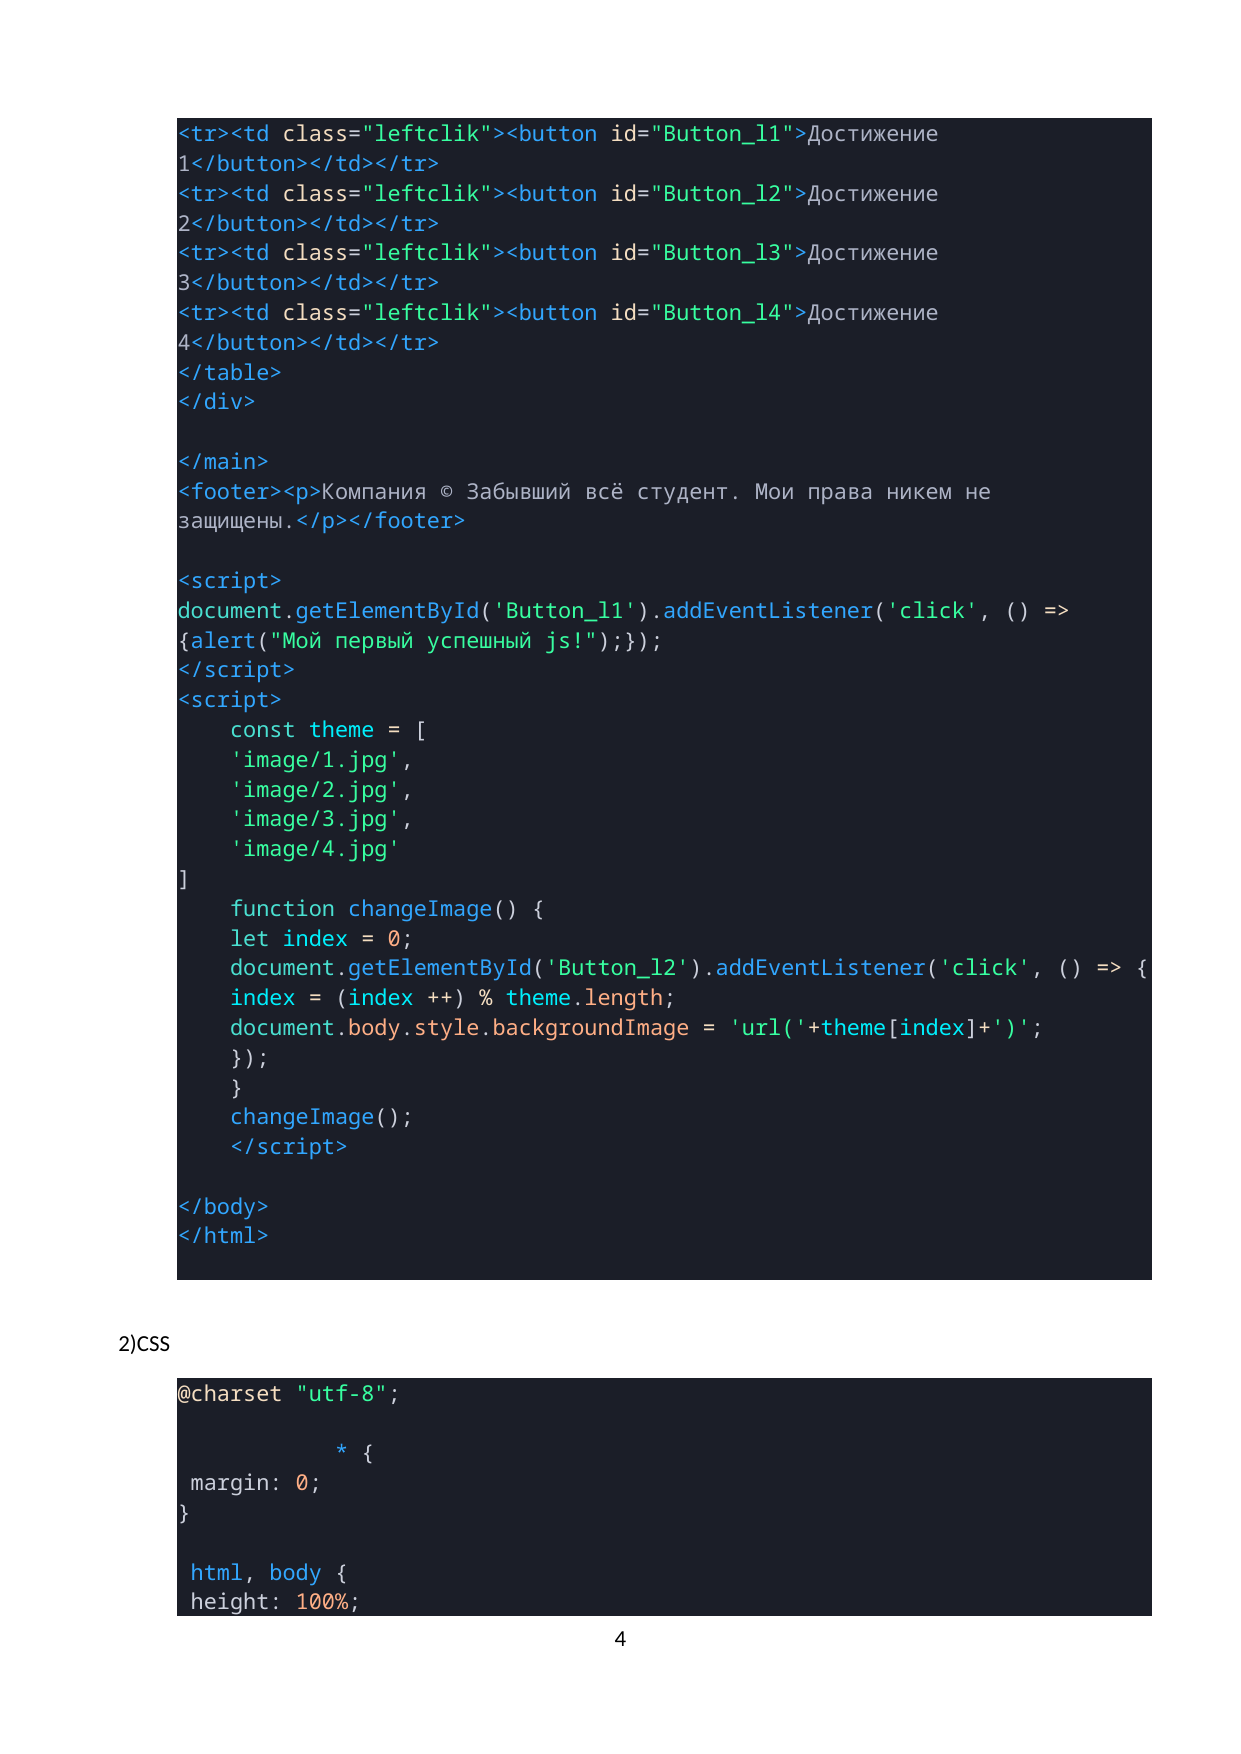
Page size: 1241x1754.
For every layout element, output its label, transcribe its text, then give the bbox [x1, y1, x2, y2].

text margin: 0; [177, 1467, 1152, 1497]
text </table> [177, 356, 1152, 386]
text ] [177, 863, 1152, 893]
text * { [177, 1437, 1152, 1467]
text 'image/2.jpg', [177, 773, 1152, 803]
text 2)CSS [88, 1329, 1152, 1357]
text </div> [177, 386, 1152, 416]
text let index = 0; [177, 922, 1152, 952]
text }); [177, 1042, 1152, 1071]
text index = (index ++) % theme.length; [177, 982, 1152, 1012]
text </script> [177, 1131, 1152, 1161]
text </body> [177, 1191, 1152, 1220]
text document.body.style.backgroundImage = 'url('+theme[index]+')'; [177, 1012, 1152, 1042]
text document.getElementById('Button_l2').addEventListener('click', () => { [177, 952, 1152, 982]
text @charset "utf-8"; [177, 1378, 1152, 1407]
text <tr><td class="leftclik"><button id="Button_l3">Достижение 3</button></td></tr> [177, 237, 1152, 297]
text <script> [177, 684, 1152, 714]
text changeImage(); [177, 1101, 1152, 1131]
text </main> [177, 446, 1152, 476]
text <footer><p>Компания © Забывший всё студент. Мои права никем не защищены.</p></footer> [177, 476, 1152, 535]
text 'image/4.jpg' [177, 833, 1152, 863]
text html, body { [177, 1556, 1152, 1586]
text 'image/1.jpg', [177, 744, 1152, 773]
text function changeImage() { [177, 893, 1152, 922]
text </html> [177, 1220, 1152, 1250]
text } [177, 1071, 1152, 1101]
text <tr><td class="leftclik"><button id="Button_l2">Достижение 2</button></td></tr> [177, 178, 1152, 237]
text document.getElementById('Button_l1').addEventListener('click', () => {alert("Мой первый успешный js!");}); [177, 595, 1152, 654]
text <tr><td class="leftclik"><button id="Button_l4">Достижение 4</button></td></tr> [177, 297, 1152, 356]
text 'image/3.jpg', [177, 803, 1152, 833]
text <tr><td class="leftclik"><button id="Button_l1">Достижение 1</button></td></tr> [177, 118, 1152, 178]
text <script> [177, 565, 1152, 595]
text const theme = [ [177, 714, 1152, 744]
text </script> [177, 654, 1152, 684]
text height: 100%; [177, 1586, 1152, 1616]
text } [177, 1497, 1152, 1527]
